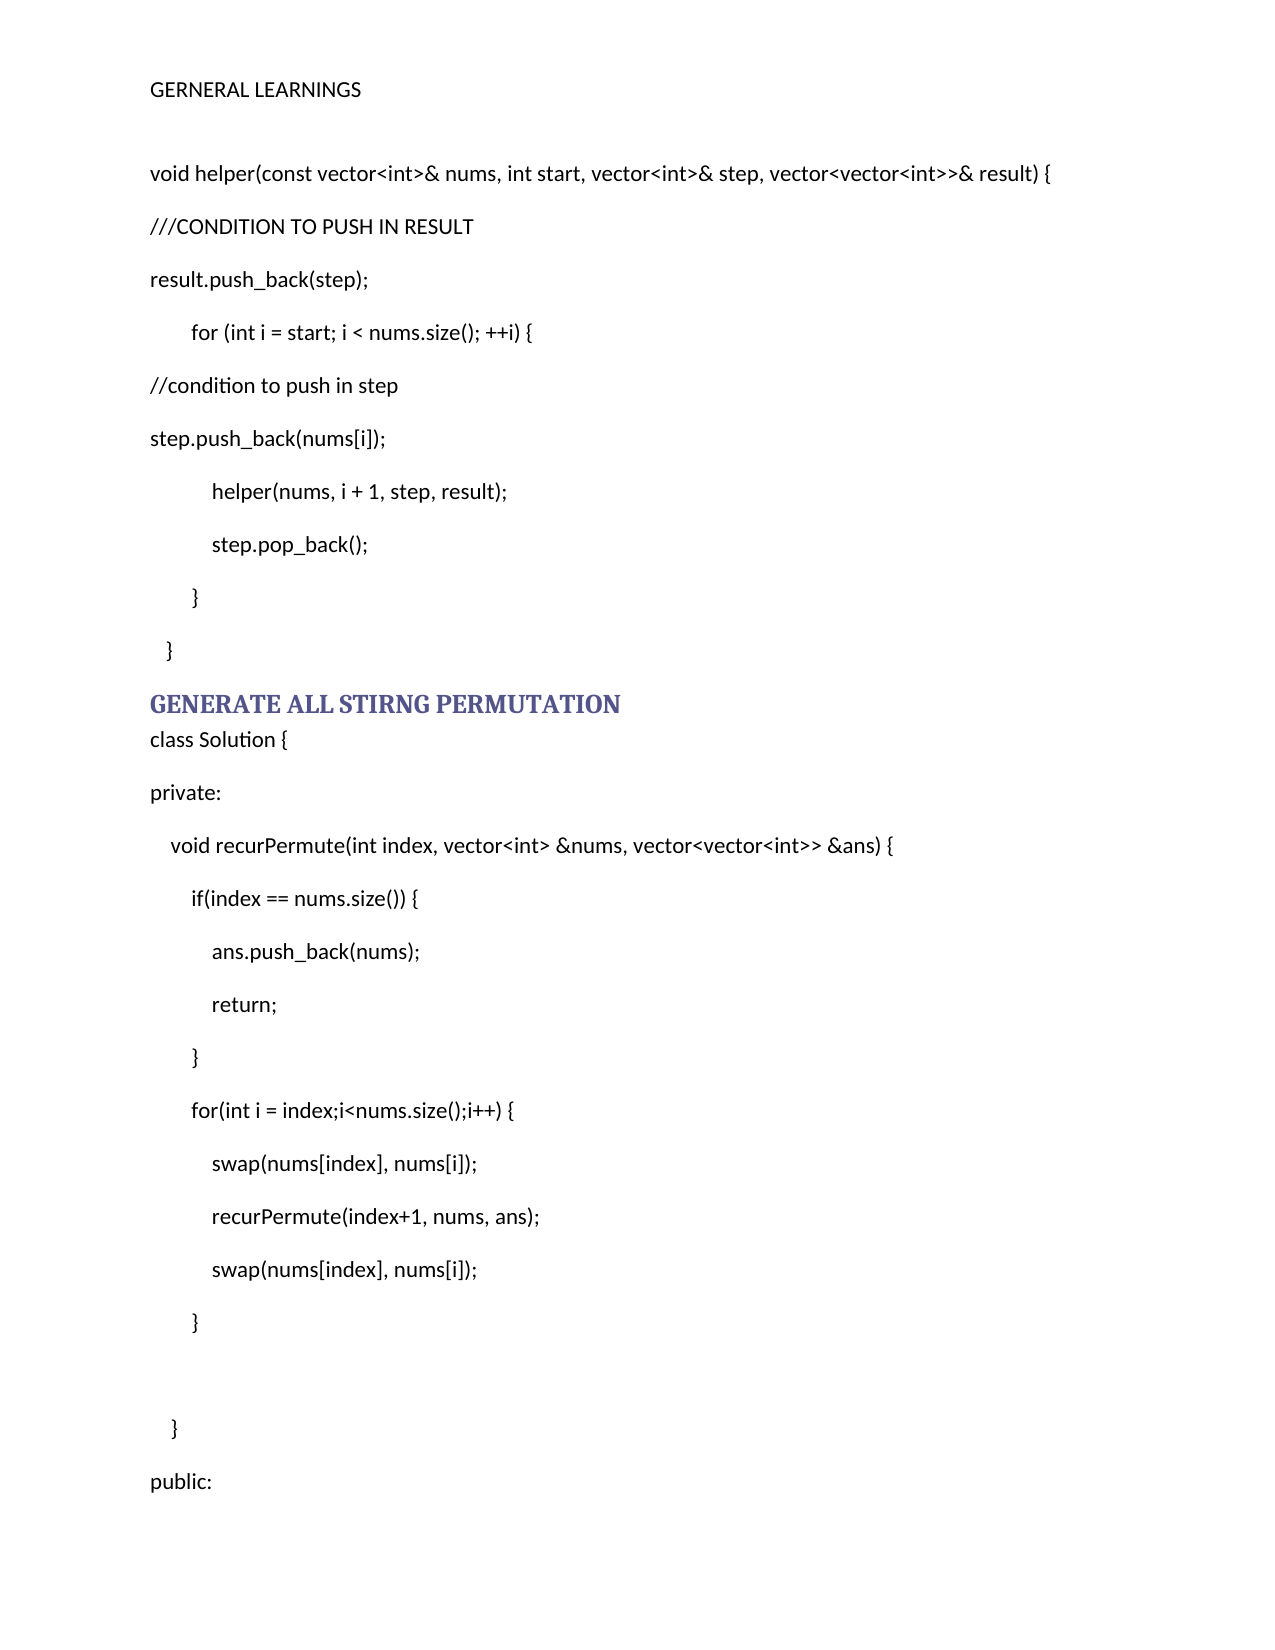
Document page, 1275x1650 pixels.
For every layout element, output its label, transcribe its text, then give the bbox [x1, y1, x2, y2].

text step.push_back(nums[i]); [150, 424, 1125, 452]
text swap(nums[index], nums[i]); [150, 1149, 1125, 1177]
text for (int i = start; i < nums.size(); ++i) { [150, 318, 1125, 346]
text public: [150, 1467, 1125, 1495]
text for(int i = index;i<nums.size();i++) { [150, 1096, 1125, 1124]
text if(index == nums.size()) { [150, 884, 1125, 912]
text } [150, 583, 1125, 611]
text ///CONDITION TO PUSH IN RESULT [150, 212, 1125, 240]
text void recurPermute(int index, vector<int> &nums, vector<vector<int>> &ans) { [150, 831, 1125, 859]
text swap(nums[index], nums[i]); [150, 1255, 1125, 1283]
text } [150, 636, 1125, 664]
subtitle GENERATE ALL STIRNG PERMUTATION [150, 689, 1125, 720]
text } [150, 1414, 1125, 1442]
text class Solution { [150, 725, 1125, 753]
text helper(nums, i + 1, step, result); [150, 477, 1125, 505]
text step.pop_back(); [150, 530, 1125, 558]
text private: [150, 778, 1125, 806]
text ans.push_back(nums); [150, 937, 1125, 965]
text //condition to push in step [150, 371, 1125, 399]
text result.push_back(step); [150, 265, 1125, 293]
text void helper(const vector<int>& nums, int start, vector<int>& step, vector<vector<int>>& result) { [150, 159, 1125, 187]
text } [150, 1043, 1125, 1071]
text } [150, 1308, 1125, 1336]
text return; [150, 990, 1125, 1018]
text recurPermute(index+1, nums, ans); [150, 1202, 1125, 1230]
